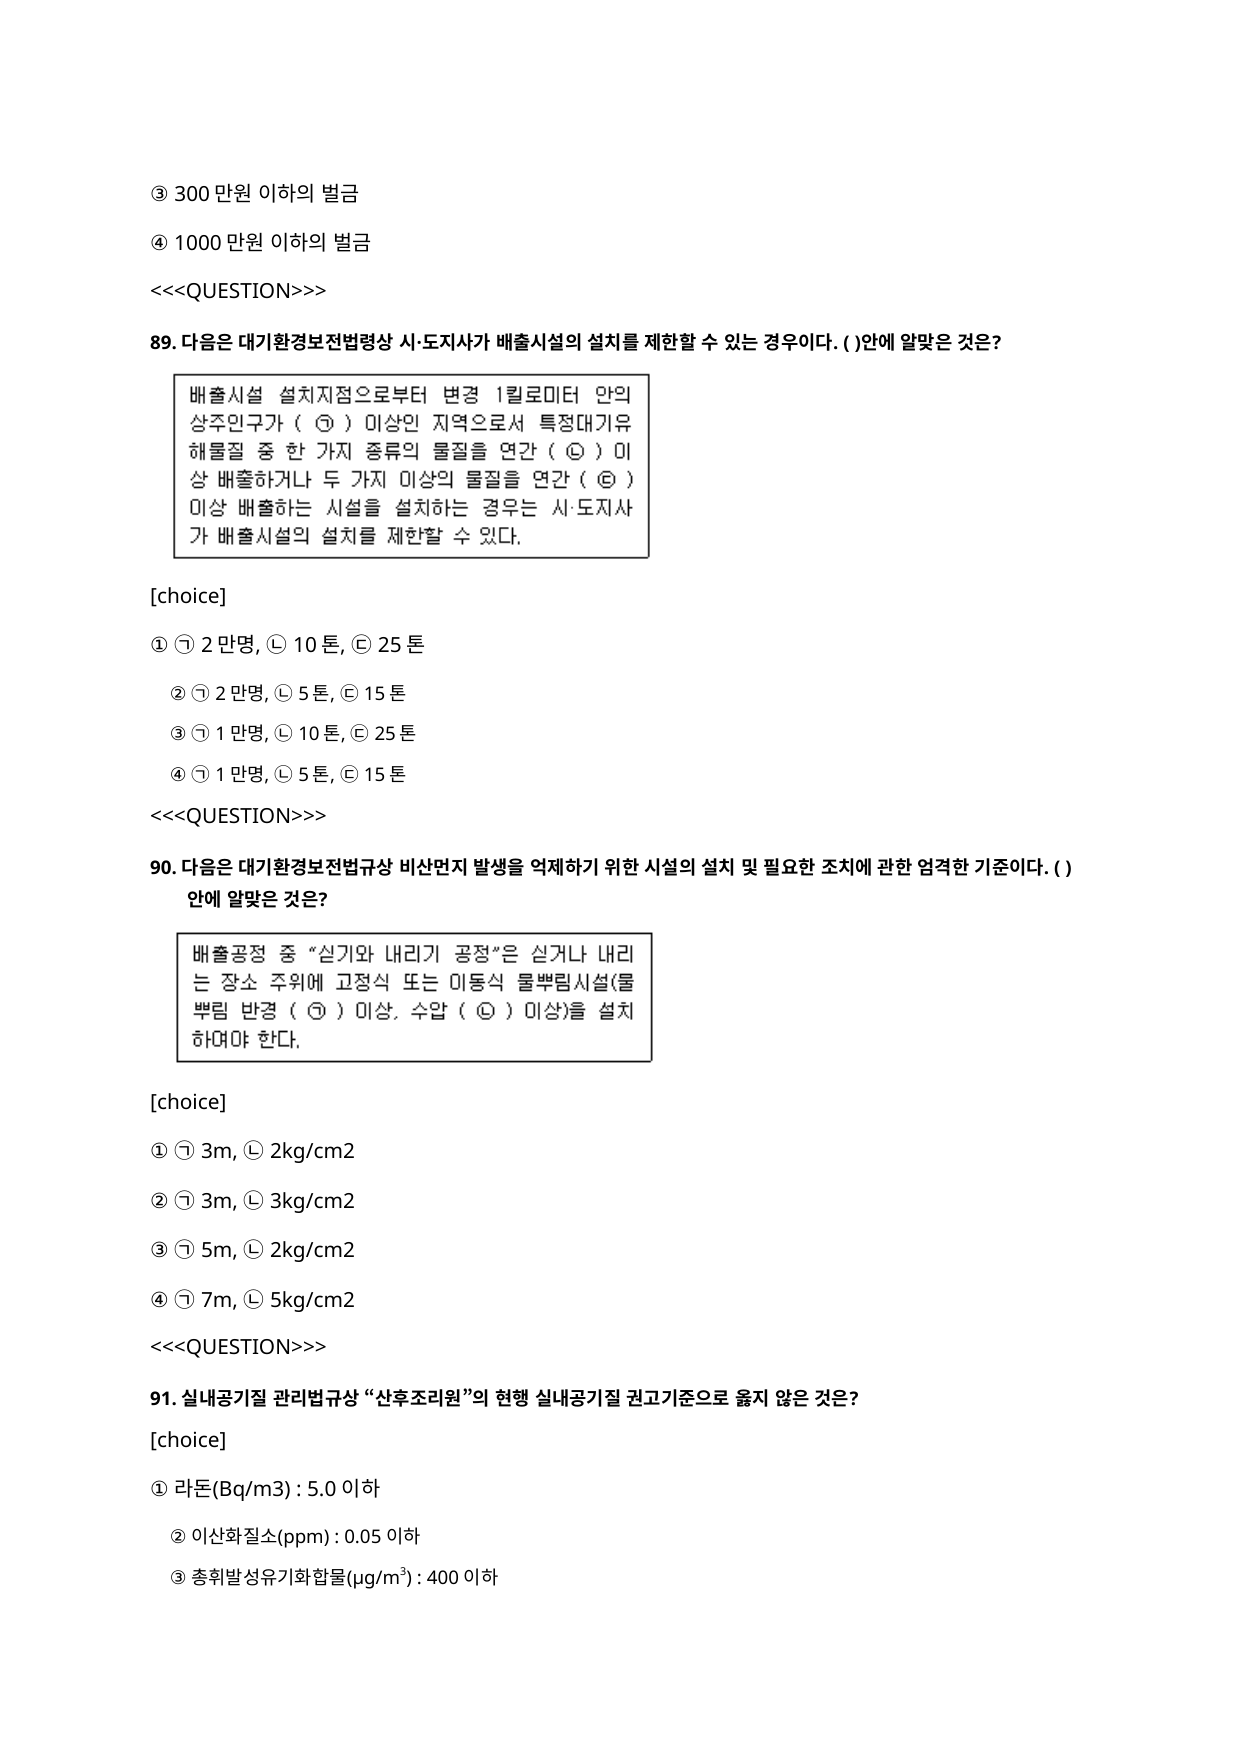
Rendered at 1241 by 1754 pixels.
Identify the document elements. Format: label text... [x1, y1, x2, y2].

text [choice] [150, 1425, 1090, 1453]
text 90. 다음은 대기환경보전법규상 비산먼지 발생을 억제하기 위한 시설의 설치 및 필요한 조치에 관한 엄격한 기준이다. ( )안에 알맞은 것은? [150, 852, 1090, 912]
text ① ㉠ 3m, ㉡ 2kg/cm2 [150, 1135, 1090, 1165]
text <<<QUESTION>>> [150, 801, 1090, 829]
text 89. 다음은 대기환경보전법령상 시·도지사가 배출시설의 설치를 제한할 수 있는 경우이다. ( )안에 알맞은 것은? [150, 327, 1090, 354]
text ② 이산화질소(ppm) : 0.05 이하 [150, 1521, 1090, 1548]
text ④ 1000만원 이하의 벌금 [150, 227, 1090, 257]
picture [169, 368, 653, 562]
text ③ ㉠ 1만명, ㉡ 10톤, ㉢ 25톤 [150, 719, 1090, 746]
text ① ㉠ 2만명, ㉡ 10톤, ㉢ 25톤 [150, 629, 1090, 659]
text ② ㉠ 3m, ㉡ 3kg/cm2 [150, 1184, 1090, 1214]
text 91. 실내공기질 관리법규상 “산후조리원”의 현행 실내공기질 권고기준으로 옳지 않은 것은? [150, 1384, 1090, 1411]
text ③ ㉠ 5m, ㉡ 2kg/cm2 [150, 1233, 1090, 1264]
text ④ ㉠ 7m, ㉡ 5kg/cm2 [150, 1283, 1090, 1313]
picture [169, 926, 659, 1069]
text <<<QUESTION>>> [150, 276, 1090, 304]
text ① 라돈(Bq/m3) : 5.0 이하 [150, 1472, 1090, 1502]
text ③ 300만원 이하의 벌금 [150, 177, 1090, 207]
text [choice] [150, 581, 1090, 610]
text <<<QUESTION>>> [150, 1332, 1090, 1361]
text [choice] [150, 1087, 1090, 1116]
text ④ ㉠ 1만명, ㉡ 5톤, ㉢ 15톤 [150, 760, 1090, 787]
text ② ㉠ 2만명, ㉡ 5톤, ㉢ 15톤 [150, 678, 1090, 705]
text ③ 총휘발성유기화합물(μg/m3) : 400 이하 [150, 1562, 1090, 1589]
